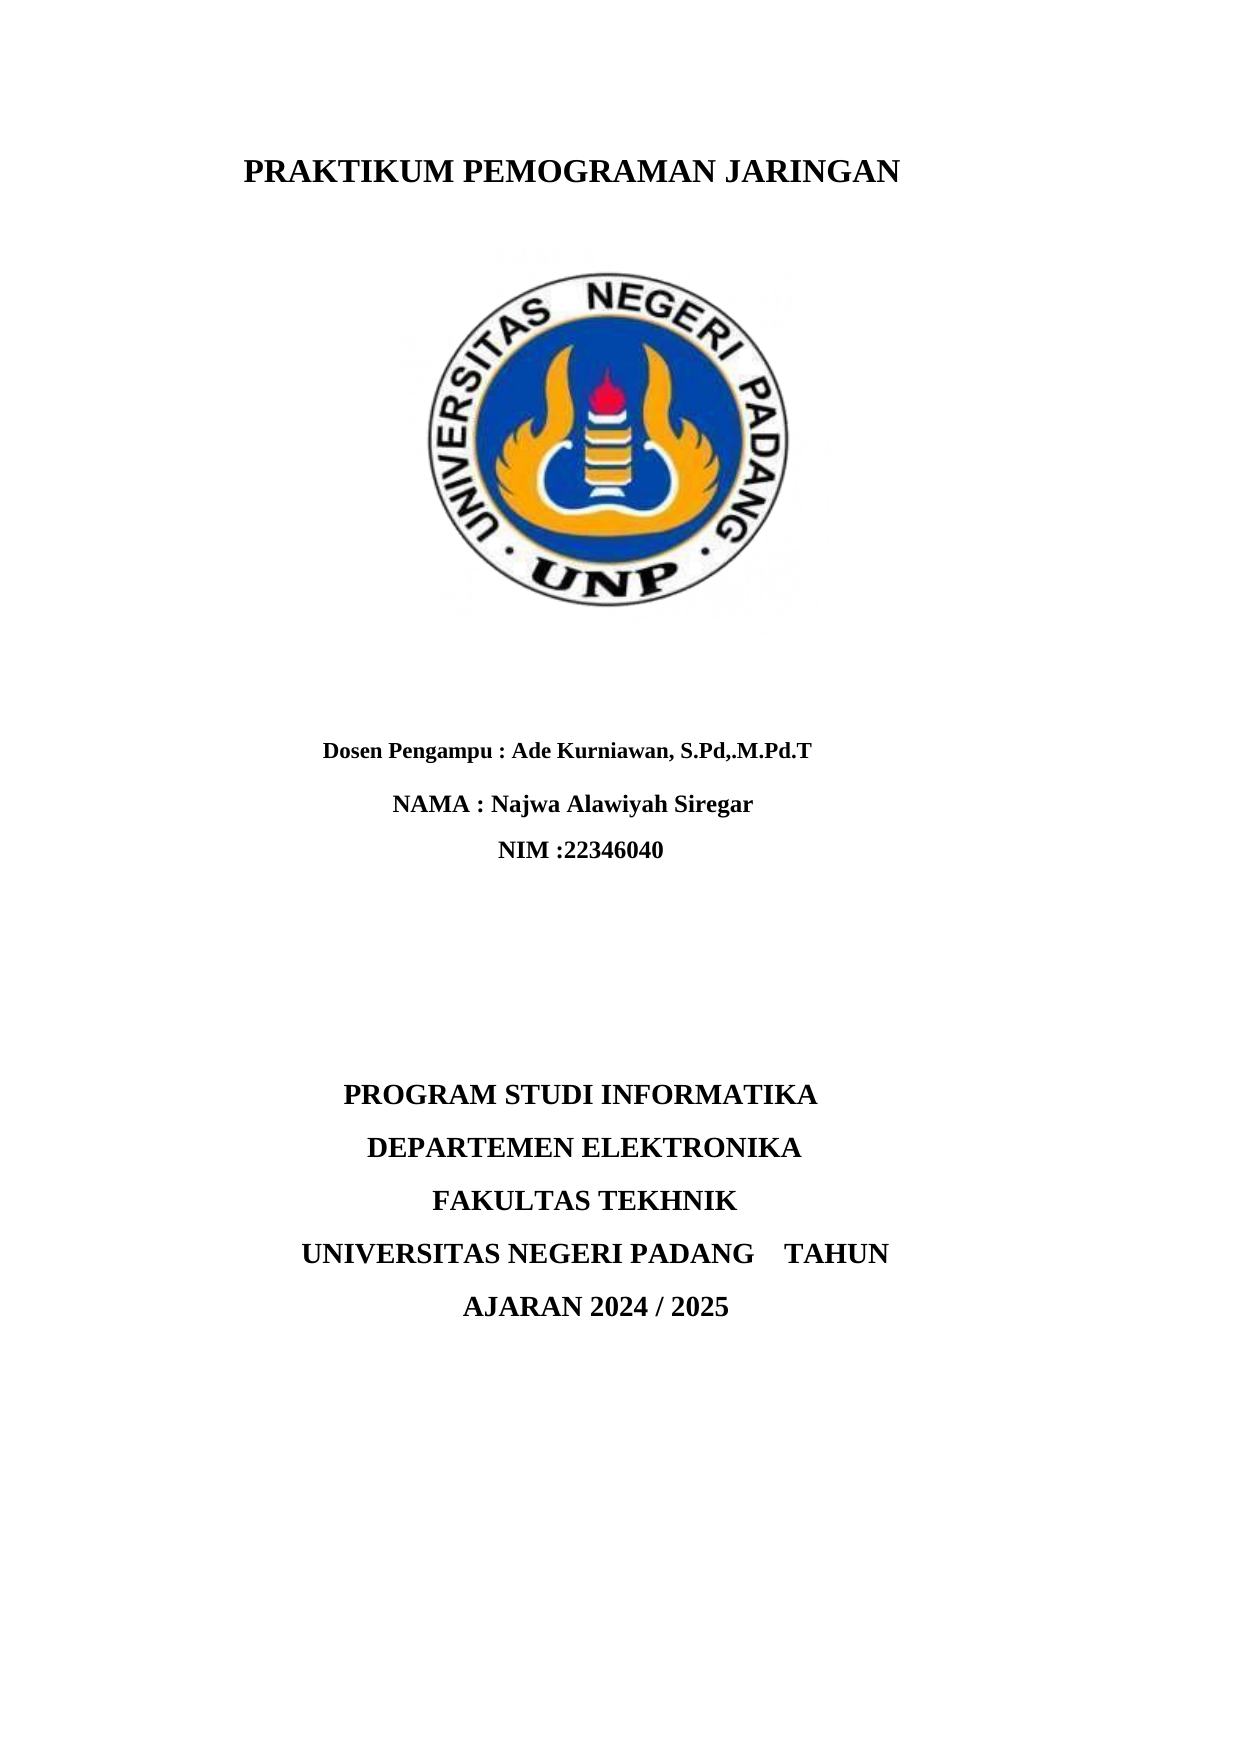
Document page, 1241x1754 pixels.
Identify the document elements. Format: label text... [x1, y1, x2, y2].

text NAMA : Najwa Alawiyah Siregar NIM :22346040 [392, 789, 811, 864]
text DEPARTEMEN ELEKTRONIKA FAKULTAS TEKHNIK [301, 1130, 868, 1217]
text Dosen Pengampu : Ade Kurniawan, S.Pd,.M.Pd.T [323, 737, 1096, 763]
picture [388, 236, 829, 644]
text PRAKTIKUM PEMOGRAMAN JARINGAN [150, 151, 901, 190]
text PROGRAM STUDI INFORMATIKA [343, 1077, 1096, 1111]
text UNIVERSITAS NEGERI PADANG TAHUN AJARAN 2024 / 2025 [301, 1236, 889, 1323]
